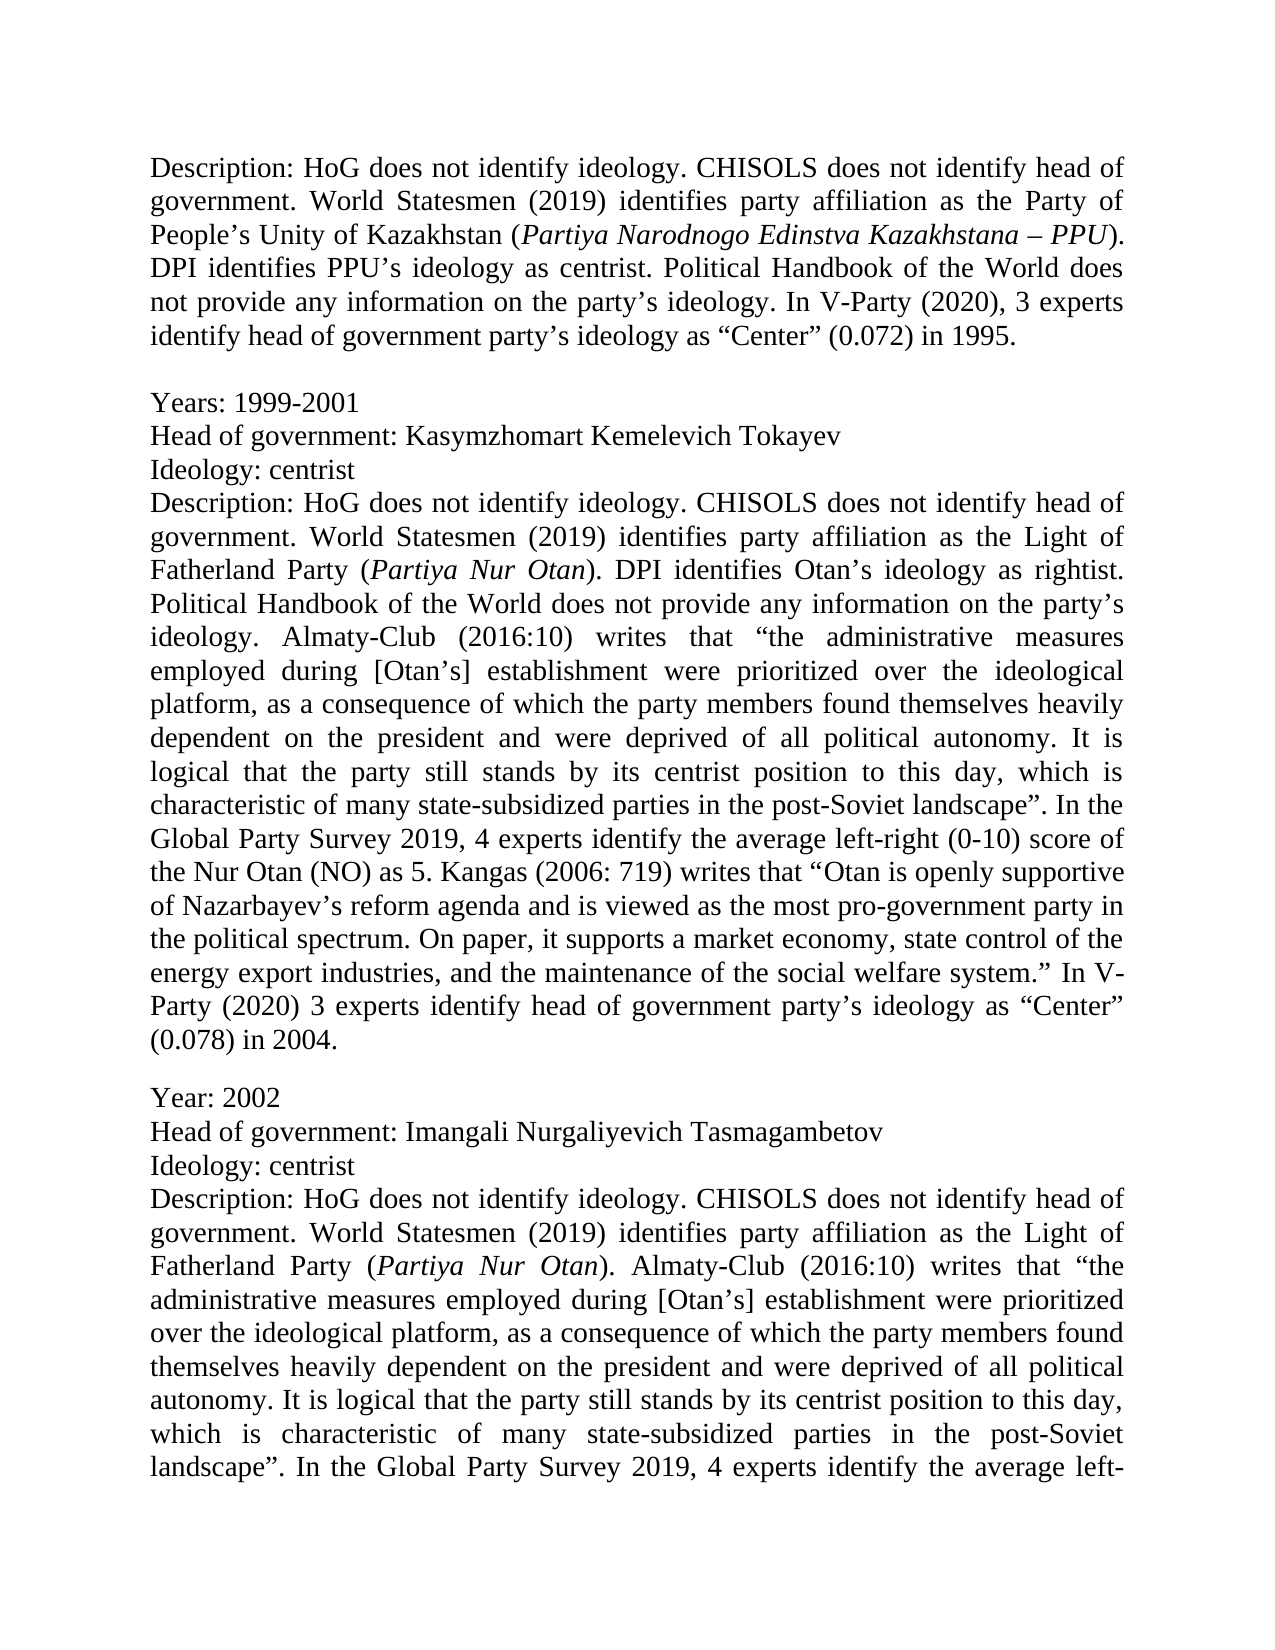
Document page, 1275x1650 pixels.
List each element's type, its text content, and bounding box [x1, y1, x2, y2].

text Head of government: Imangali Nurgaliyevich Tasmagambetov [150, 1114, 1125, 1148]
text Ideology: centrist [150, 452, 1125, 485]
text Years: 1999-2001 [150, 385, 1125, 418]
text Description: HoG does not identify ideology. CHISOLS does not identify head of government. World Statesmen (2019) identifies party affiliation as the Light of Fatherland Party (Partiya Nur Otan). DPI identifies Otan’s ideology as rightist. Political Handbook of the World does not provide any information on the party’s ideology. Almaty-Club (2016:10) writes that “the administrative measures employed during [Otan’s] establishment were prioritized over the ideological platform, as a consequence of which the party members found themselves heavily dependent on the president and were deprived of all political autonomy. It is logical that the party still stands by its centrist position to this day, which is characteristic of many state-subsidized parties in the post-Soviet landscape”. In the Global Party Survey 2019, 4 experts identify the average left-right (0-10) score of the Nur Otan (NO) as 5. Kangas (2006: 719) writes that “Otan is openly supportive of Nazarbayev’s reform agenda and is viewed as the most pro-government party in the political spectrum. On paper, it supports a market economy, state control of the energy export industries, and the maintenance of the social welfare system.” In V-Party (2020) 3 experts identify head of government party’s ideology as “Center” (0.078) in 2004. [150, 485, 1125, 1056]
text Description: HoG does not identify ideology. CHISOLS does not identify head of government. World Statesmen (2019) identifies party affiliation as the Party of People’s Unity of Kazakhstan (Partiya Narodnogo Edinstva Kazakhstana – PPU). DPI identifies PPU’s ideology as centrist. Political Handbook of the World does not provide any information on the party’s ideology. In V-Party (2020), 3 experts identify head of government party’s ideology as “Center” (0.072) in 1995. [150, 150, 1125, 351]
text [150, 1181, 1125, 1483]
text Year: 2002 [150, 1081, 1125, 1114]
text Ideology: centrist [150, 1148, 1125, 1181]
text Head of government: Kasymzhomart Kemelevich Tokayev [150, 418, 1125, 452]
